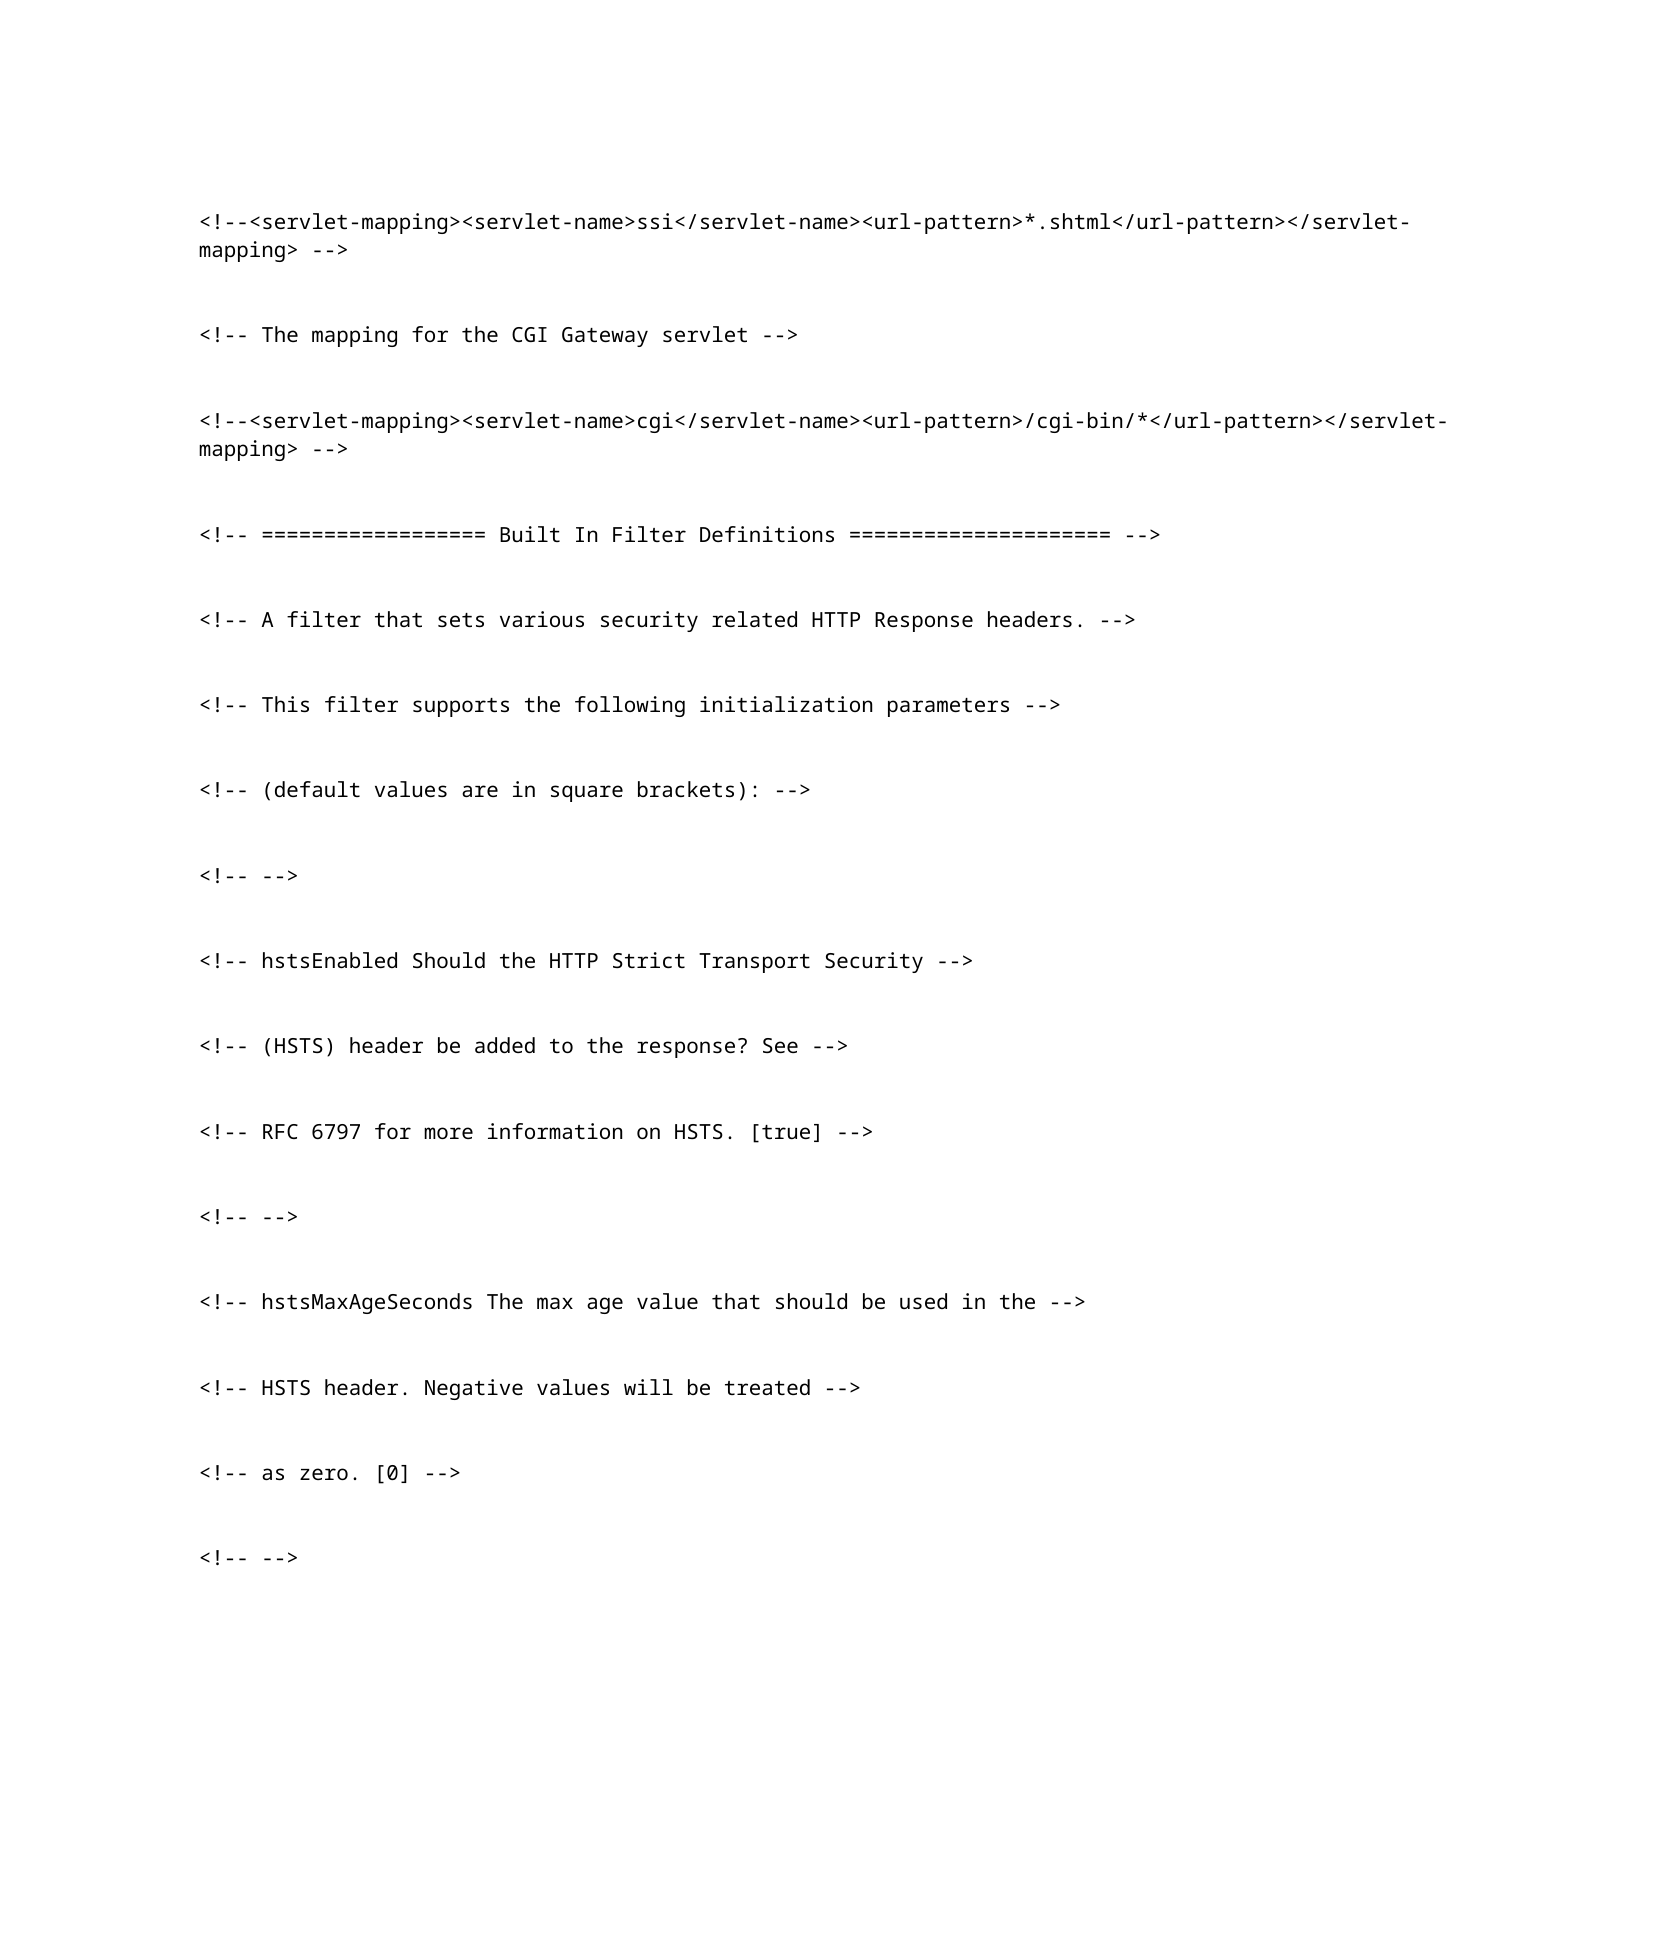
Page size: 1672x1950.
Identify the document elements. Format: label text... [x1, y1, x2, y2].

text <!-- This filter supports the following initialization parameters --> [198, 690, 1473, 719]
text <!-- hstsEnabled Should the HTTP Strict Transport Security --> [198, 946, 1473, 975]
text <!-- as zero. [0] --> [198, 1458, 1473, 1487]
text <!-- --> [198, 1202, 1473, 1231]
text <!-- --> [198, 1543, 1473, 1572]
text <!-- The mapping for the CGI Gateway servlet --> [198, 321, 1473, 349]
text <!-- A filter that sets various security related HTTP Response headers. --> [198, 605, 1473, 633]
text <!--<servlet-mapping><servlet-name>cgi</servlet-name><url-pattern>/cgi-bin/*</url-pattern></servlet-mapping> --> [198, 406, 1473, 463]
text <!-- RFC 6797 for more information on HSTS. [true] --> [198, 1117, 1473, 1145]
text <!-- (HSTS) header be added to the response? See --> [198, 1032, 1473, 1060]
text <!-- --> [198, 861, 1473, 889]
text <!-- (default values are in square brackets): --> [198, 776, 1473, 804]
text <!--<servlet-mapping><servlet-name>ssi</servlet-name><url-pattern>*.shtml</url-pattern></servlet-mapping> --> [198, 207, 1473, 264]
text <!-- ================== Built In Filter Definitions ===================== --> [198, 520, 1473, 548]
text <!-- hstsMaxAgeSeconds The max age value that should be used in the --> [198, 1287, 1473, 1316]
text <!-- HSTS header. Negative values will be treated --> [198, 1373, 1473, 1401]
